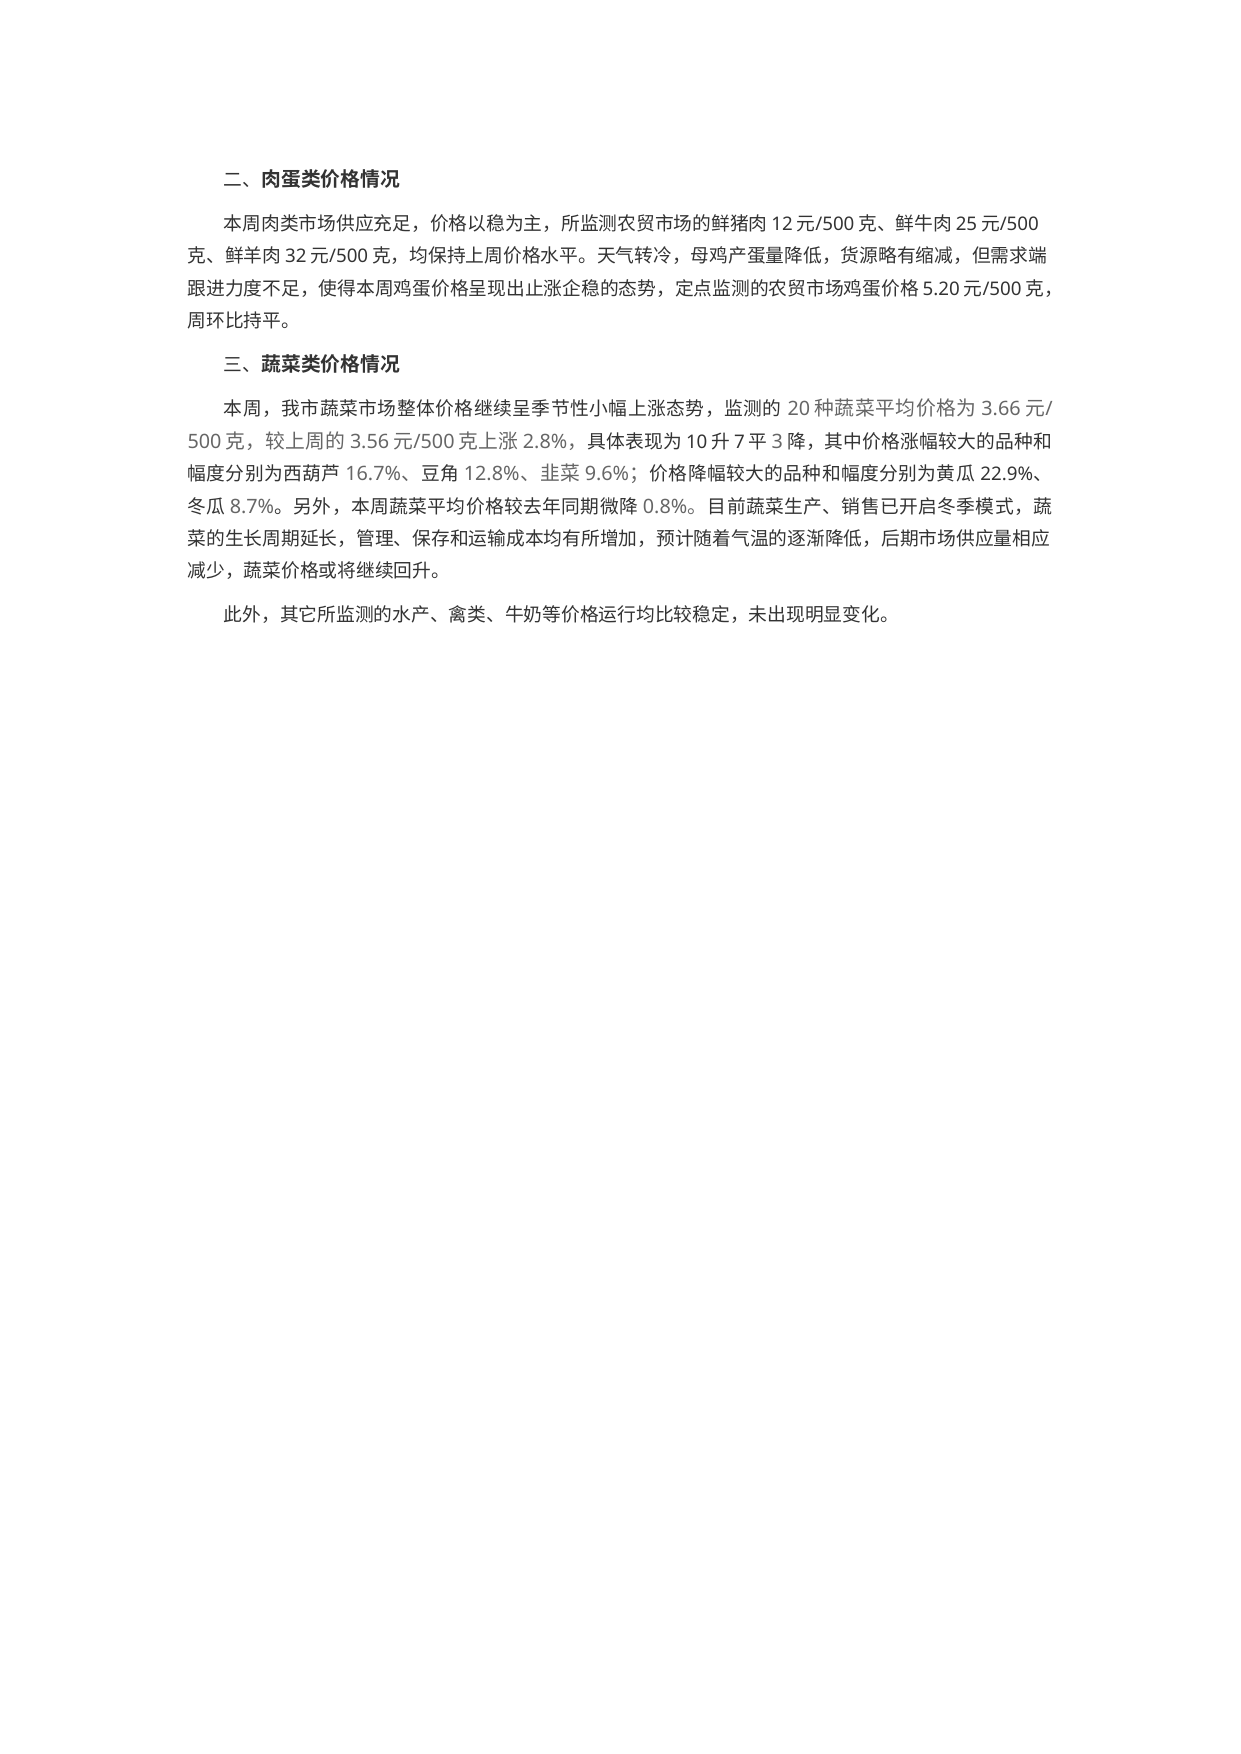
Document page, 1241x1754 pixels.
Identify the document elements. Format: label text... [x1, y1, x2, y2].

text 二、肉蛋类价格情况 [187, 162, 1053, 194]
text 此外，其它所监测的水产、禽类、牛奶等价格运行均比较稳定，未出现明显变化。 [187, 597, 1053, 629]
text 本周肉类市场供应充足，价格以稳为主，所监测农贸市场的鲜猪肉12元/500克、鲜牛肉25元/500克、鲜羊肉32元/500克，均保持上周价格水平。天气转冷，母鸡产蛋量降低，货源略有缩减，但需求端跟进力度不足，使得本周鸡蛋价格呈现出止涨企稳的态势，定点监测的农贸市场鸡蛋价格5.20元/500克，周环比持平。 [187, 206, 1053, 336]
text 本周，我市蔬菜市场整体价格继续呈季节性小幅上涨态势，监测的20种蔬菜平均价格为3.66元/500克，较上周的3.56元/500克上涨2.8%，具体表现为10升7平3降，其中价格涨幅较大的品种和幅度分别为西葫芦16.7%、豆角12.8%、韭菜9.6%；价格降幅较大的品种和幅度分别为黄瓜22.9%、冬瓜8.7%。另外，本周蔬菜平均价格较去年同期微降0.8%。目前蔬菜生产、销售已开启冬季模式，蔬菜的生长周期延长，管理、保存和运输成本均有所增加，预计随着气温的逐渐降低，后期市场供应量相应减少，蔬菜价格或将继续回升。 [187, 391, 1053, 586]
text 三、蔬菜类价格情况 [187, 347, 1053, 379]
